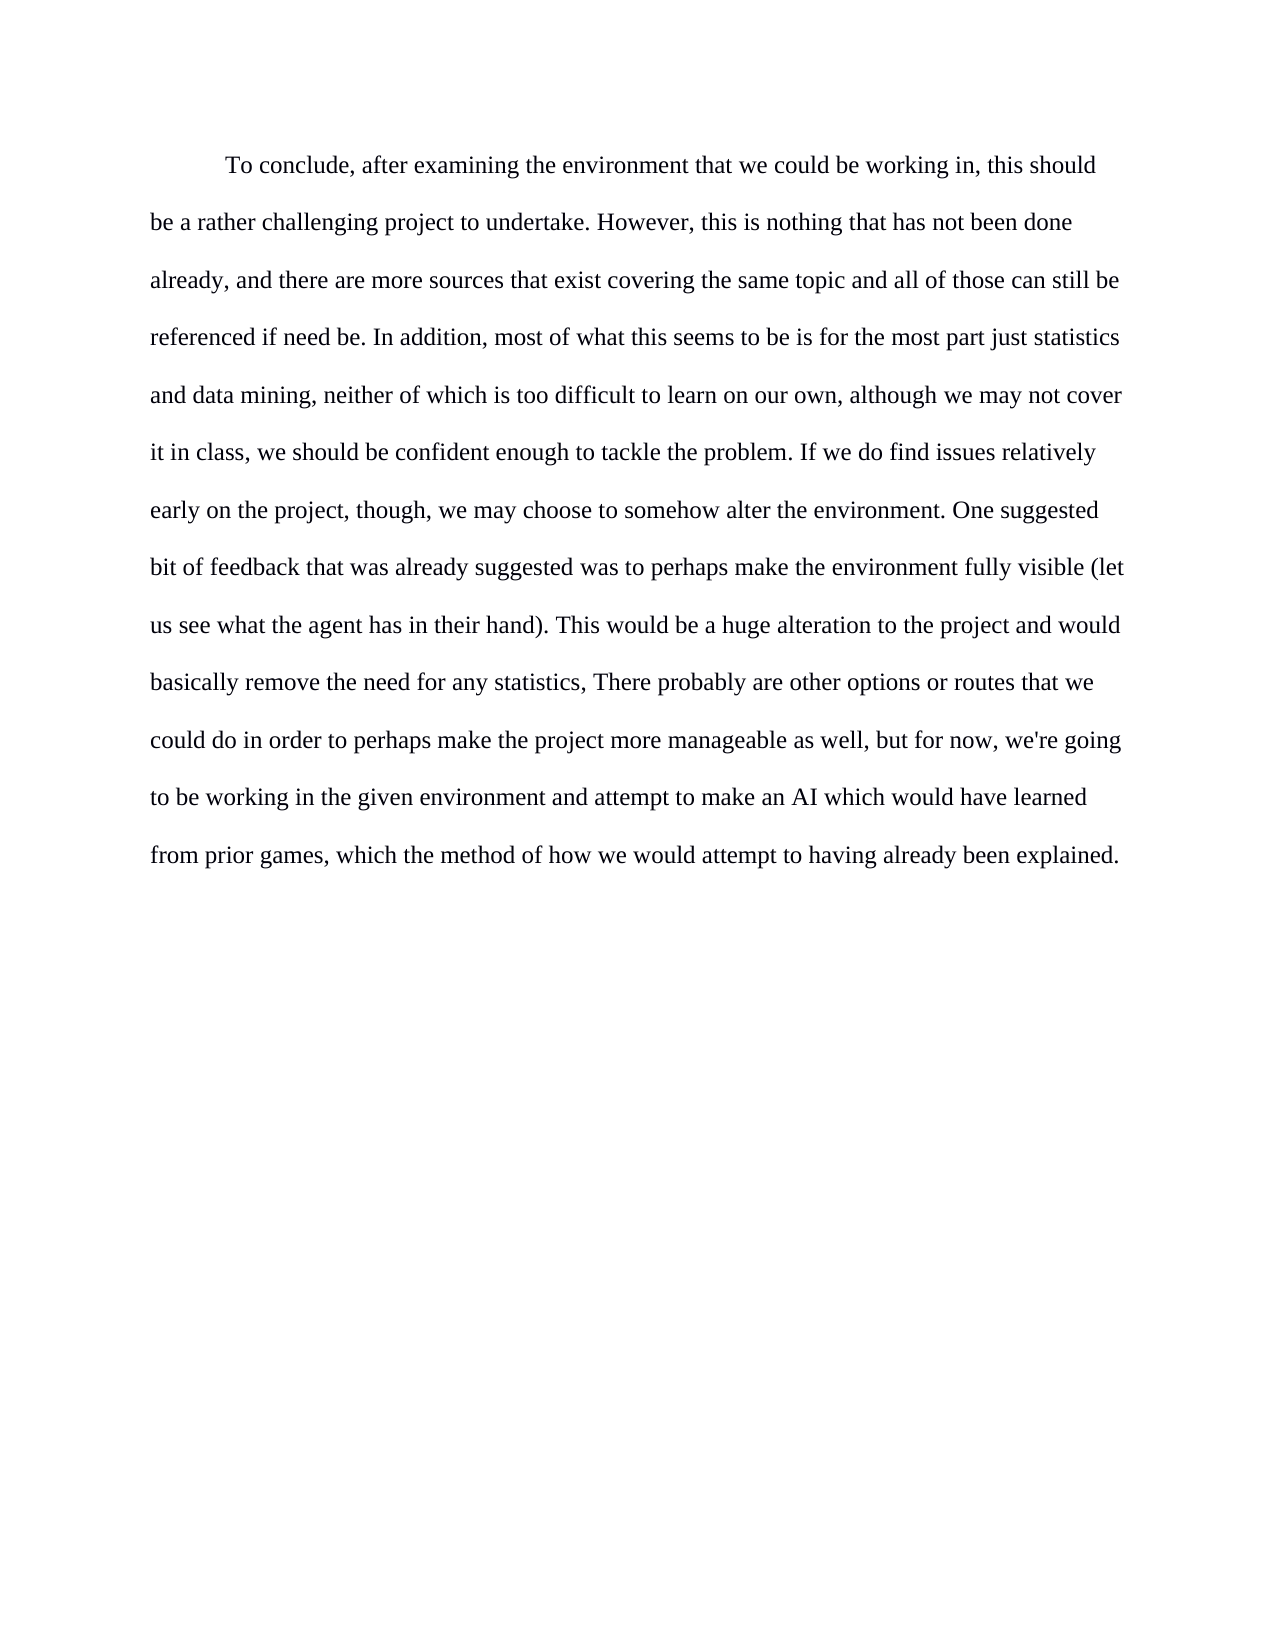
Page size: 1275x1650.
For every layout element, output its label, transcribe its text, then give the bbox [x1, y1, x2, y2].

text To conclude, after examining the environment that we could be working in, this should be a rather challenging project to undertake. However, this is nothing that has not been done already, and there are more sources that exist covering the same topic and all of those can still be referenced if need be. In addition, most of what this seems to be is for the most part just statistics and data mining, neither of which is too difficult to learn on our own, although we may not cover it in class, we should be confident enough to tackle the problem. If we do find issues relatively early on the project, though, we may choose to somehow alter the environment. One suggested bit of feedback that was already suggested was to perhaps make the environment fully visible (let us see what the agent has in their hand). This would be a huge alteration to the project and would basically remove the need for any statistics, There probably are other options or routes that we could do in order to perhaps make the project more manageable as well, but for now, we're going to be working in the given environment and attempt to make an AI which would have learned from prior games, which the method of how we would attempt to having already been explained. [150, 150, 1125, 869]
